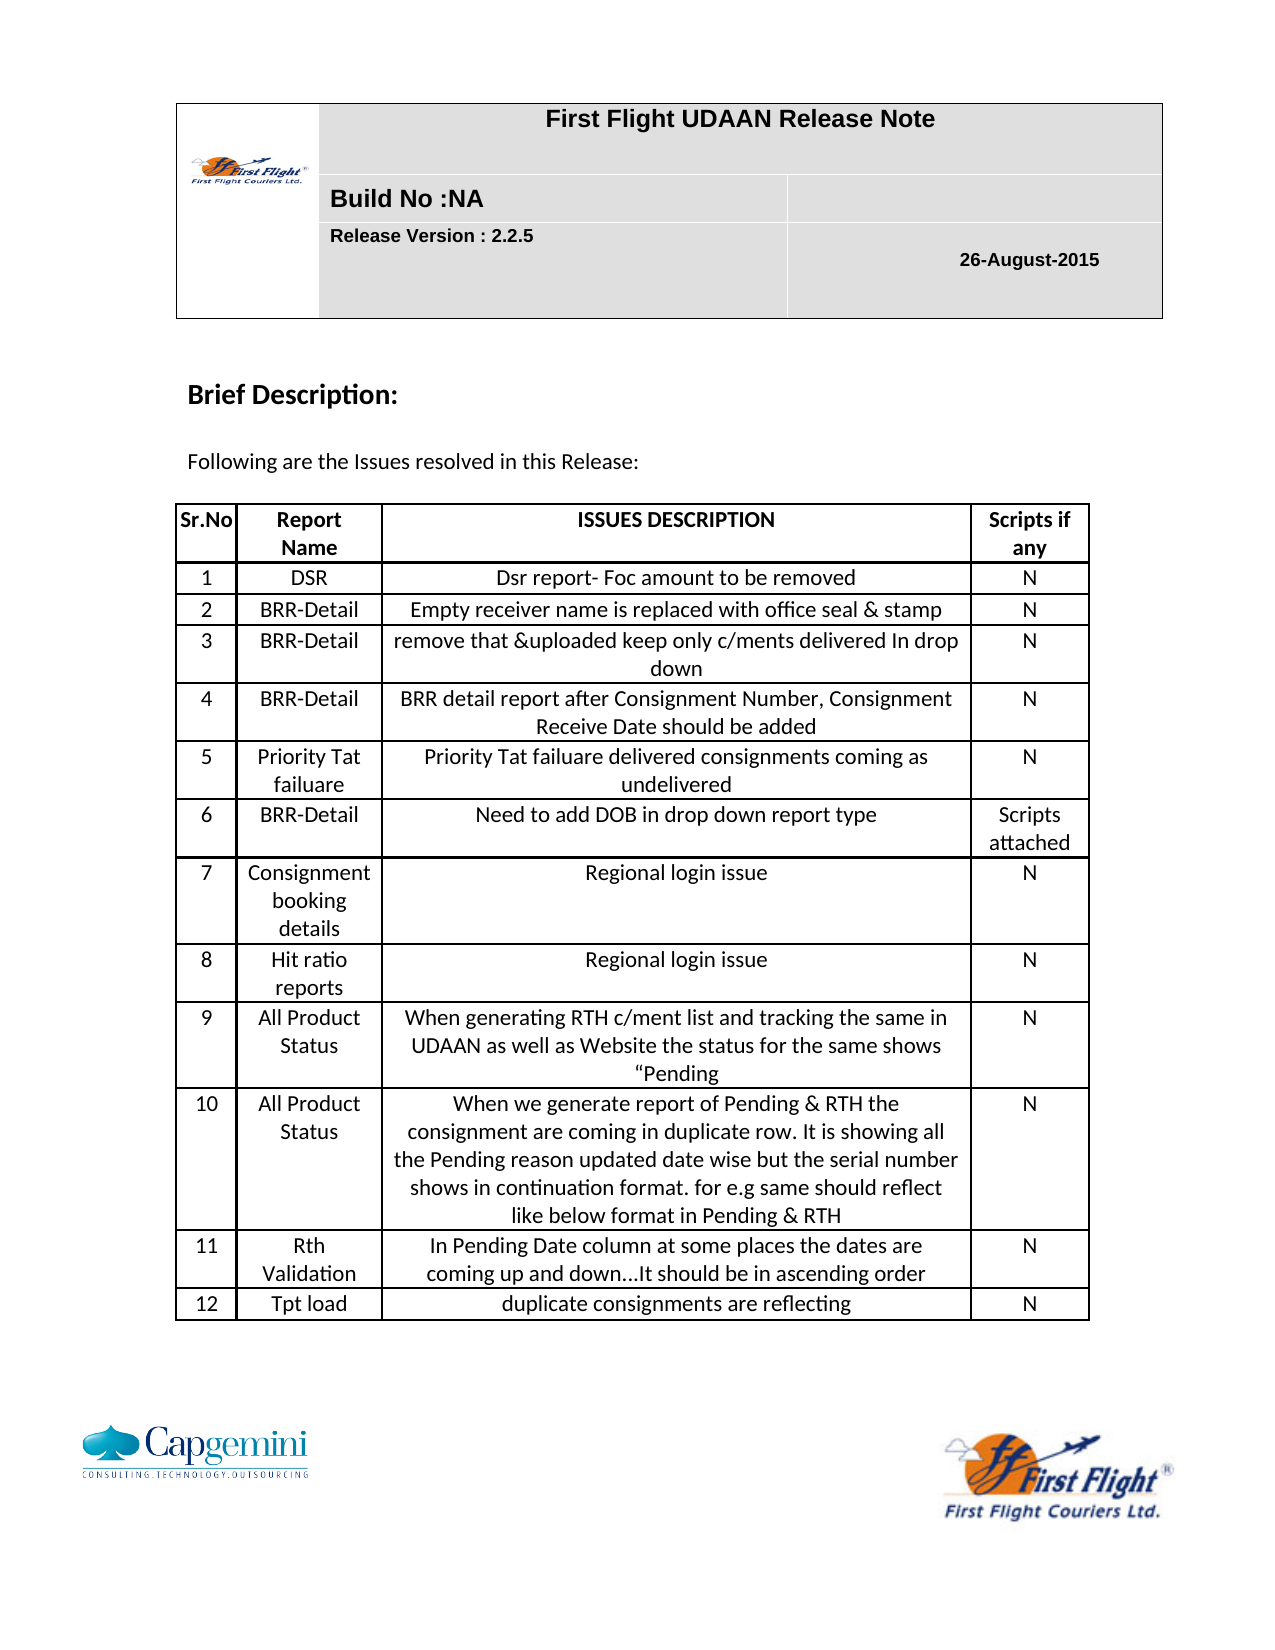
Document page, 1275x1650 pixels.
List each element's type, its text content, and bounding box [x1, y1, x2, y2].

picture [82, 1424, 308, 1478]
table_cell N [972, 1089, 1088, 1229]
table_cell DSR [238, 564, 381, 593]
table_cell BRR detail report after Consignment Number, Consignment Receive Date should be added [383, 684, 970, 740]
table_cell N [972, 859, 1088, 943]
table_cell 7 [177, 859, 235, 943]
table_cell remove that &uploaded keep only c/ments delivered In drop down [383, 626, 970, 682]
table_cell Tpt load handled [238, 1289, 381, 1318]
table_cell Hit ratio reports [238, 945, 381, 1001]
table_cell Regional login issue [383, 945, 970, 1001]
table_cell 10 [177, 1089, 235, 1229]
table_cell Priority Tat failuare [238, 742, 381, 798]
table_cell N [972, 595, 1088, 624]
table_cell 8 [177, 945, 235, 1001]
table_cell All Product Status [238, 1003, 381, 1087]
picture [937, 1393, 1179, 1575]
table_cell BRR-Detail [238, 684, 381, 740]
text Following are the Issues resolved in this Release: [187, 447, 1087, 475]
table_cell Rth Validation [238, 1231, 381, 1287]
table_header ISSUES DESCRIPTION [383, 505, 970, 561]
table_cell N [972, 1231, 1088, 1287]
table_cell Empty receiver name is replaced with office seal & stamp [383, 595, 970, 624]
table_cell 1 [177, 564, 235, 593]
picture [187, 144, 311, 201]
table_header Scripts if any [972, 505, 1088, 561]
table_header Sr.No [177, 505, 235, 561]
table_cell 11 [177, 1231, 235, 1287]
text Brief Description: [187, 376, 1087, 412]
table_cell N [972, 626, 1088, 682]
table_cell N [972, 1289, 1088, 1318]
table_cell N [972, 684, 1088, 740]
table_cell N [972, 1003, 1088, 1087]
table_cell When generating RTH c/ment list and tracking the same in UDAAN as well as Website the status for the same shows “Pending [383, 1003, 970, 1087]
table_cell BRR-Detail [238, 595, 381, 624]
table_cell Consignment booking details [238, 859, 381, 943]
table_cell Dsr report- Foc amount to be removed [383, 564, 970, 593]
table_cell BRR-Detail [238, 626, 381, 682]
table_cell 5 [177, 742, 235, 798]
table_cell Need to add DOB in drop down report type [383, 800, 970, 856]
table_cell N [972, 742, 1088, 798]
table_cell Priority Tat failuare delivered consignments coming as undelivered [383, 742, 970, 798]
table_cell 6 [177, 800, 235, 856]
table_cell All Product Status [238, 1089, 381, 1229]
table_cell Regional login issue [383, 859, 970, 943]
table_cell N [972, 564, 1088, 593]
table_cell 3 [177, 626, 235, 682]
table_cell When we generate report of Pending & RTH the consignment are coming in duplicate row. It is showing all the Pending reason updated date wise but the serial number shows in continuation format. for e.g same should reflect like below format in Pending & RTH [383, 1089, 970, 1229]
table_cell 9 [177, 1003, 235, 1087]
table_cell Scripts attached [972, 800, 1088, 856]
table_cell In Pending Date column at some places the dates are coming up and down...It should be in ascending order [383, 1231, 970, 1287]
table_cell 12 [177, 1289, 235, 1318]
table_header Report Name [238, 505, 381, 561]
table_cell 2 [177, 595, 235, 624]
table_cell 4 [177, 684, 235, 740]
table_cell N [972, 945, 1088, 1001]
table_cell BRR-Detail [238, 800, 381, 856]
table_cell duplicate consignments are reflecting [383, 1289, 970, 1318]
